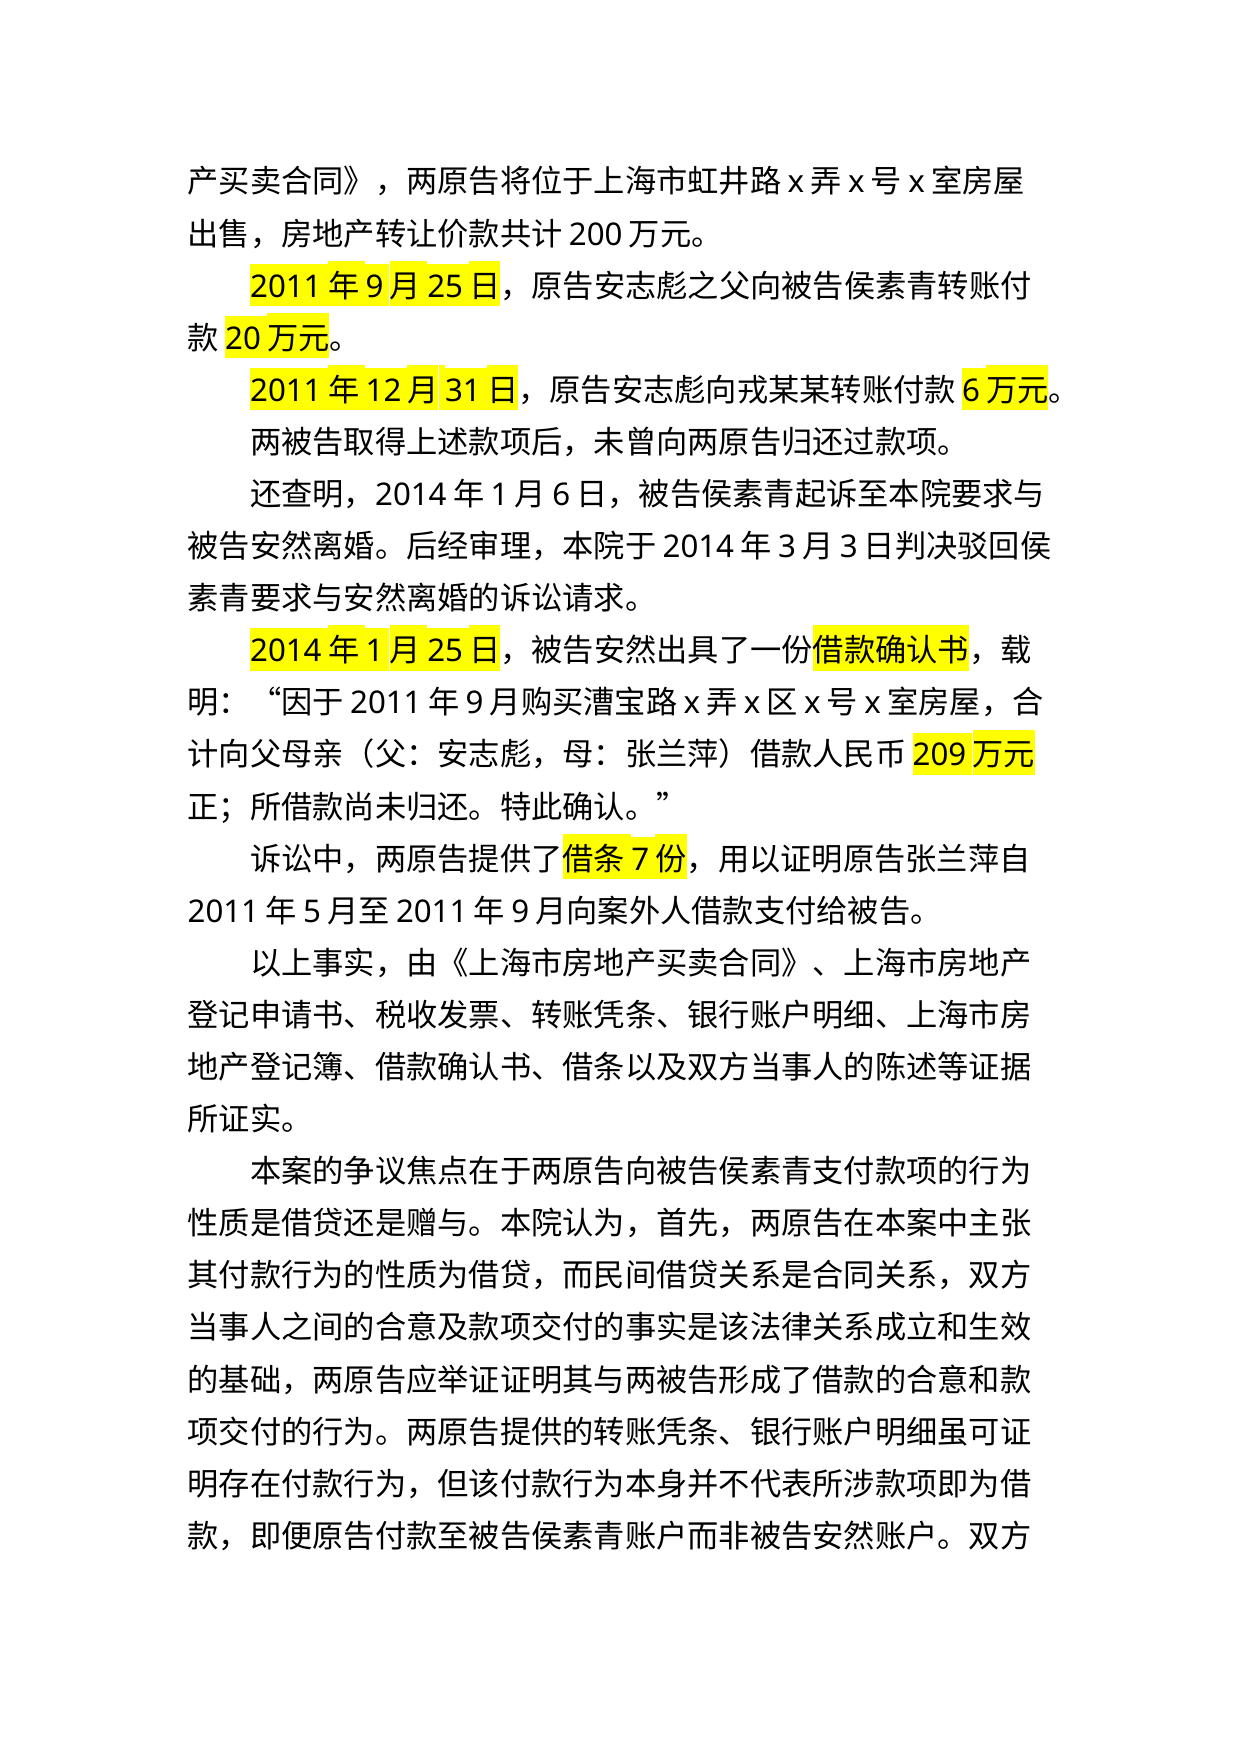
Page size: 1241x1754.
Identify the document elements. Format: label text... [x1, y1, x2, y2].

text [187, 1139, 1053, 1556]
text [187, 150, 1053, 254]
text 2014年1月25日，被告安然出具了一份借款确认书，载明：“因于2011年9月购买漕宝路x弄x区x号x室房屋，合计向父母亲（父：安志彪，母：张兰萍）借款人民币209万元正；所借款尚未归还。特此确认。” [187, 619, 1053, 827]
text 2011年9月25日，原告安志彪之父向被告侯素青转账付款20万元。 [187, 254, 1053, 358]
text 诉讼中，两原告提供了借条7份，用以证明原告张兰萍自2011年5月至2011年9月向案外人借款支付给被告。 [187, 827, 1053, 931]
text 2011年12月31日，原告安志彪向戎某某转账付款6万元。 [187, 358, 1053, 410]
text 还查明，2014年1月6日，被告侯素青起诉至本院要求与被告安然离婚。后经审理，本院于2014年3月3日判决驳回侯素青要求与安然离婚的诉讼请求。 [187, 462, 1053, 619]
text 以上事实，由《上海市房地产买卖合同》、上海市房地产登记申请书、税收发票、转账凭条、银行账户明细、上海市房地产登记簿、借款确认书、借条以及双方当事人的陈述等证据所证实。 [187, 931, 1053, 1139]
text 两被告取得上述款项后，未曾向两原告归还过款项。 [187, 410, 1053, 462]
